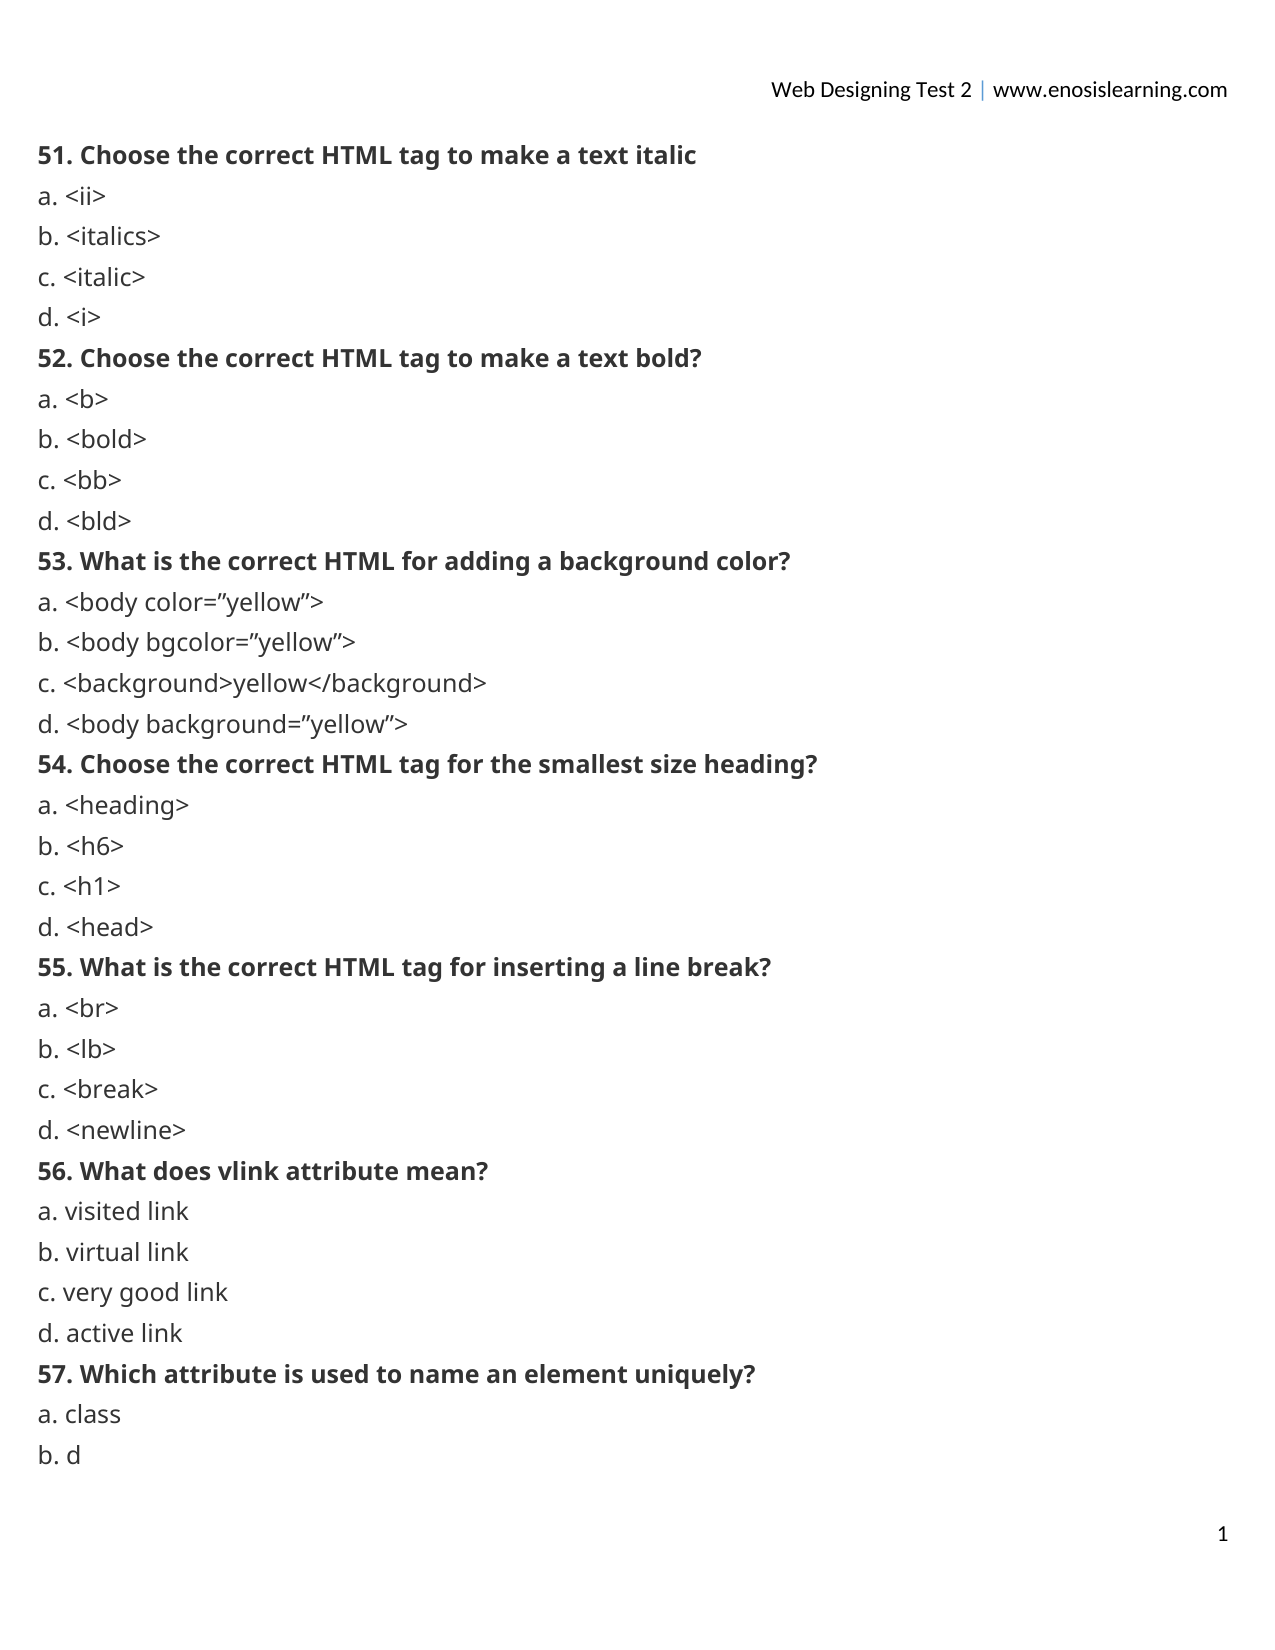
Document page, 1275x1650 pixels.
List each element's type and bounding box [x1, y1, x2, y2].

text [37, 131, 1228, 1472]
